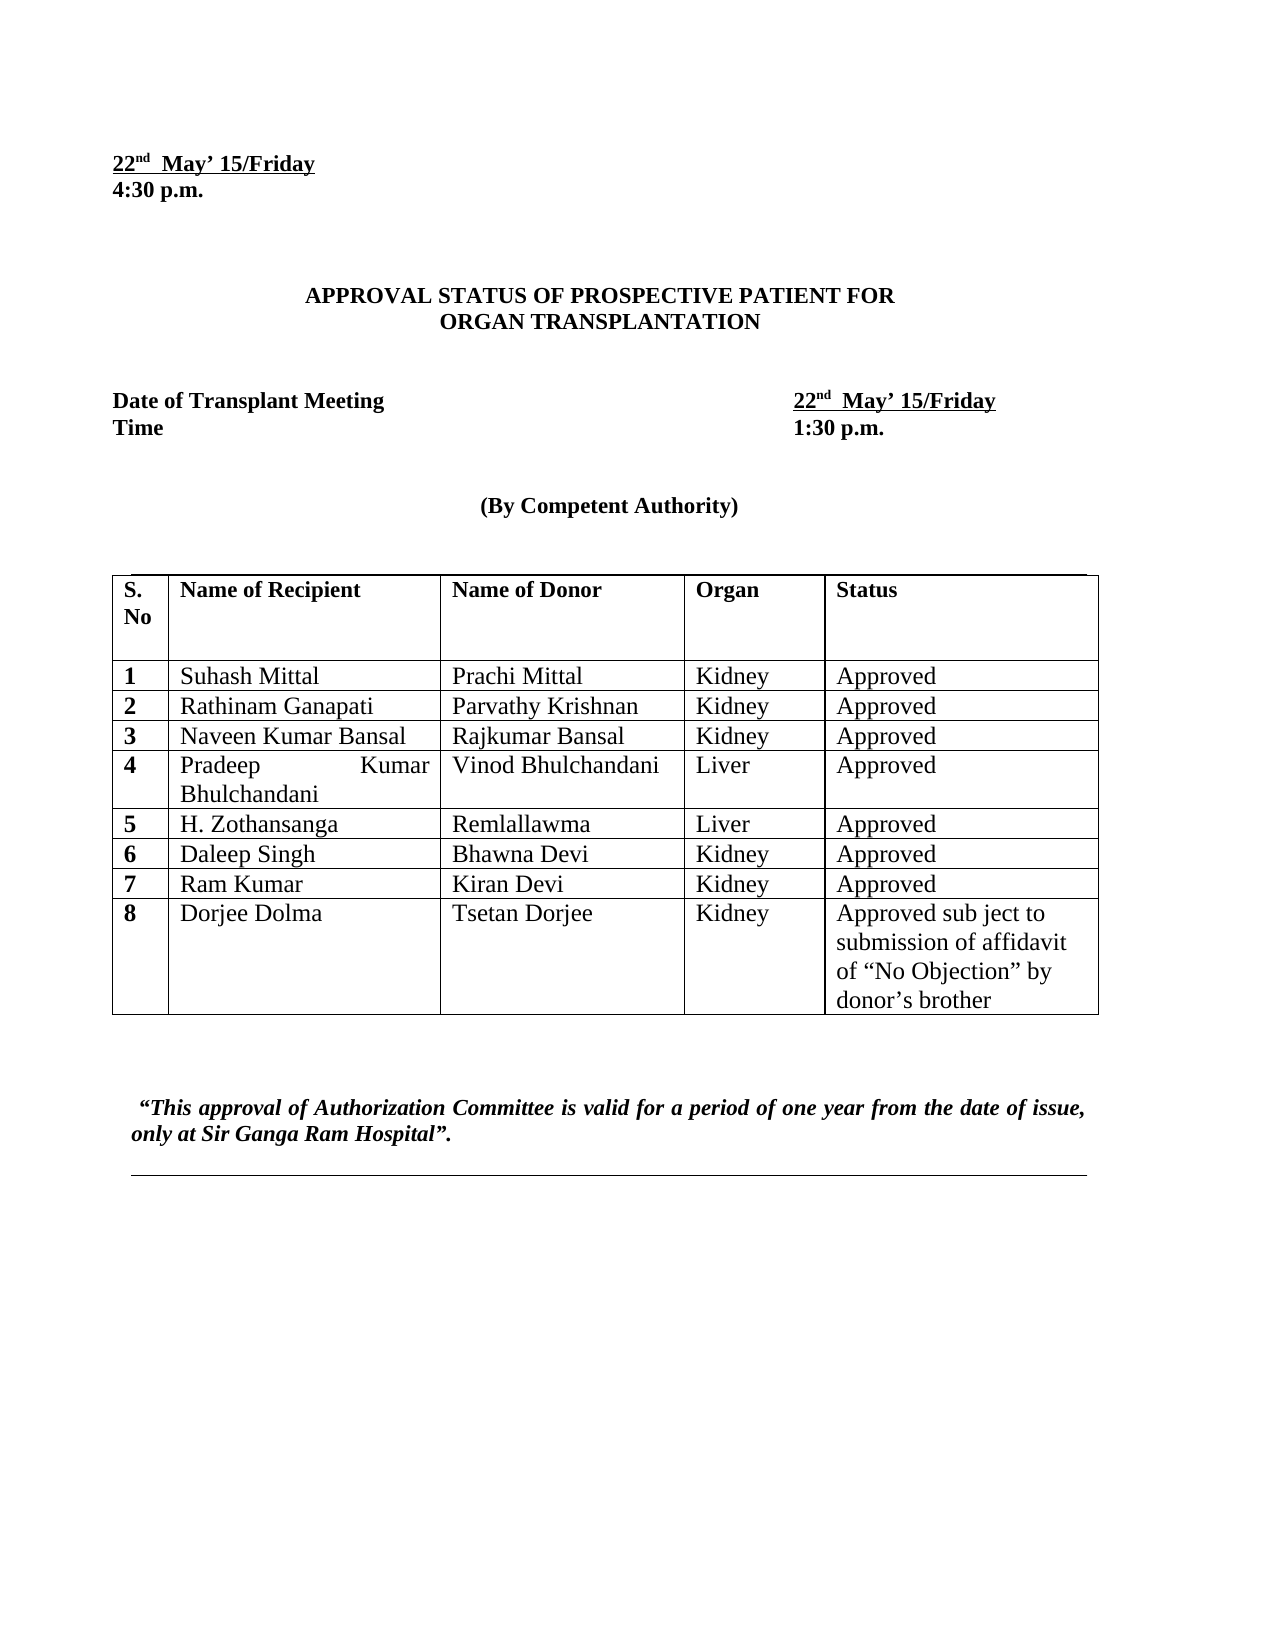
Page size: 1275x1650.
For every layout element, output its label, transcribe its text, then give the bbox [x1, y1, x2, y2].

text ORGAN TRANSPLANTATION [112, 308, 1087, 334]
table_header S. No [113, 576, 168, 660]
table_cell 2 [113, 691, 168, 720]
table_header Organ [685, 576, 824, 660]
table_cell 5 [113, 809, 168, 838]
table_cell Dorjee Dolma [169, 899, 440, 1013]
table_cell Kidney [685, 721, 824, 749]
table_cell H. Zothansanga [169, 809, 440, 838]
text (By Competent Authority) [131, 493, 1087, 519]
table_cell Approved [826, 751, 1098, 808]
text “This approval of Authorization Committee is valid for a period of one year from the date of issue, only at Sir Ganga Ram Hospital”. [131, 1094, 1087, 1146]
table_cell Ram Kumar [169, 869, 440, 897]
table_cell Parvathy Krishnan [441, 691, 684, 720]
table_cell 4 [113, 751, 168, 808]
table_cell Approved [826, 809, 1098, 838]
text 4:30 p.m. [112, 176, 1087, 203]
table_cell 6 [113, 839, 168, 868]
table_cell Suhash Mittal [169, 661, 440, 690]
table_cell Approved [826, 721, 1098, 749]
table_cell Pradeep Kumar Bhulchandani [169, 751, 440, 808]
table_cell Daleep Singh [169, 839, 440, 868]
table_cell Approved [826, 839, 1098, 868]
table_header Name of Donor [441, 576, 684, 660]
table_cell Kidney [685, 661, 824, 690]
table_cell Approved [826, 869, 1098, 897]
text 22nd May’ 15/Friday [112, 150, 1087, 176]
table_cell Kidney [685, 839, 824, 868]
table_cell 3 [113, 721, 168, 749]
text APPROVAL STATUS OF PROSPECTIVE PATIENT FOR [112, 282, 1087, 308]
table_cell Remlallawma [441, 809, 684, 838]
table_cell Approved sub ject to submission of affidavit of “No Objection” by donor’s brother [826, 899, 1098, 1013]
table_cell Approved [826, 691, 1098, 720]
text Date of Transplant Meeting 22nd May’ 15/Friday [112, 387, 1087, 413]
table_cell Naveen Kumar Bansal [169, 721, 440, 749]
table_cell Liver [685, 809, 824, 838]
table_cell Bhawna Devi [441, 839, 684, 868]
table_header Name of Recipient [169, 576, 440, 660]
table_cell Approved [826, 661, 1098, 690]
table_header Status [826, 576, 1098, 660]
table_cell 7 [113, 869, 168, 897]
table_cell Tsetan Dorjee [441, 899, 684, 1013]
table_cell Kidney [685, 691, 824, 720]
table_cell Kidney [685, 869, 824, 897]
table_cell Vinod Bhulchandani [441, 751, 684, 808]
table_cell Rathinam Ganapati [169, 691, 440, 720]
text Time 1:30 p.m. [112, 413, 1087, 440]
table_cell Liver [685, 751, 824, 808]
table_cell Rajkumar Bansal [441, 721, 684, 749]
table_cell Kidney [685, 899, 824, 1013]
table_cell 8 [113, 899, 168, 1013]
table_cell Prachi Mittal [441, 661, 684, 690]
table_cell 1 [113, 661, 168, 690]
table_cell Kiran Devi [441, 869, 684, 897]
